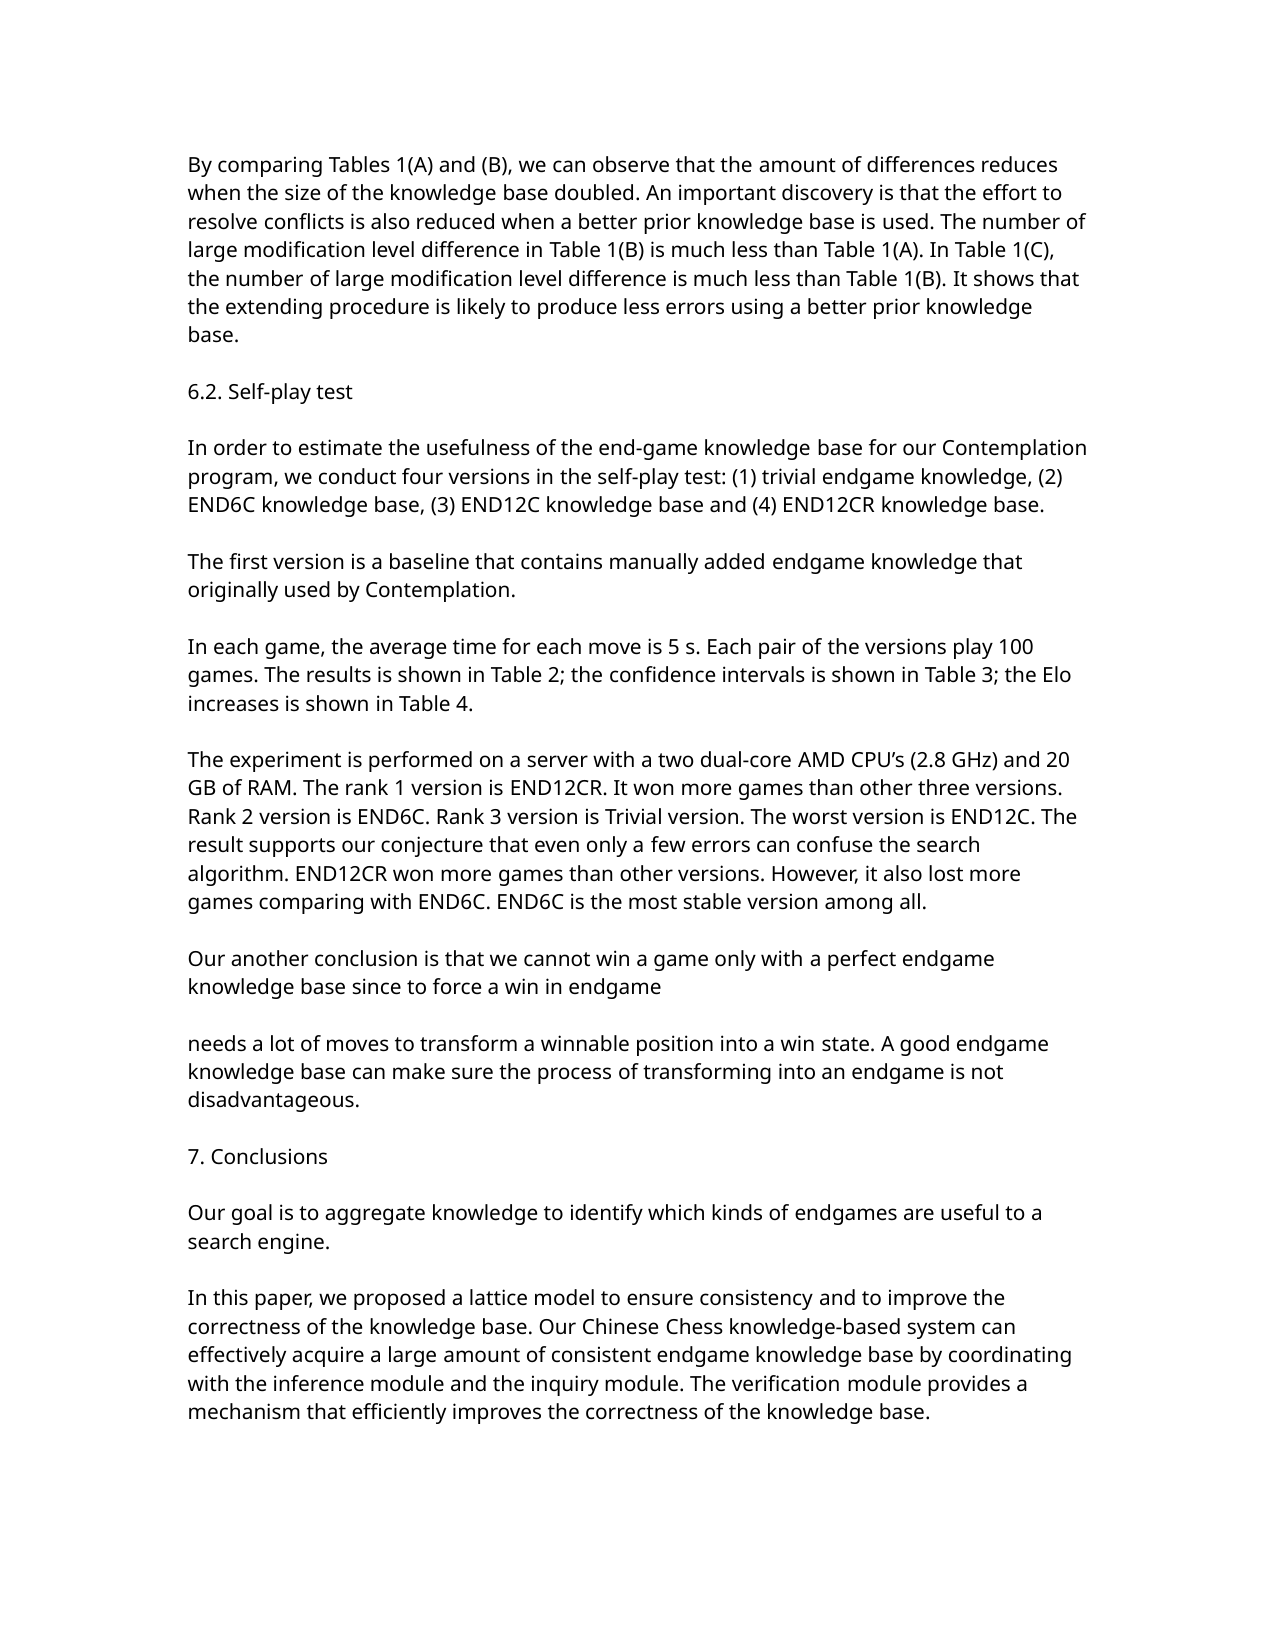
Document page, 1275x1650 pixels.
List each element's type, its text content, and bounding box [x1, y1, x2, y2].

text In each game, the average time for each move is 5 s. Each pair of the versions play 100 games. The results is shown in Table 2; the confidence intervals is shown in Table 3; the Elo increases is shown in Table 4. [187, 632, 1087, 717]
text Our another conclusion is that we cannot win a game only with a perfect endgame knowledge base since to force a win in endgame [187, 944, 1087, 1001]
text 6.2. Self-play test [187, 377, 1087, 406]
text The experiment is performed on a server with a two dual-core AMD CPU’s (2.8 GHz) and 20 GB of RAM. The rank 1 version is END12CR. It won more games than other three versions. Rank 2 version is END6C. Rank 3 version is Trivial version. The worst version is END12C. The result supports our conjecture that even only a few errors can confuse the search algorithm. END12CR won more games than other versions. However, it also lost more games comparing with END6C. END6C is the most stable version among all. [187, 745, 1087, 916]
text In order to estimate the usefulness of the end-game knowledge base for our Contemplation program, we conduct four versions in the self-play test: (1) trivial endgame knowledge, (2) END6C knowledge base, (3) END12C knowledge base and (4) END12CR knowledge base. [187, 433, 1087, 519]
text needs a lot of moves to transform a winnable position into a win state. A good endgame knowledge base can make sure the process of transforming into an endgame is not disadvantageous. [187, 1029, 1087, 1114]
text 7. Conclusions [187, 1142, 1087, 1170]
text In this paper, we proposed a lattice model to ensure consistency and to improve the correctness of the knowledge base. Our Chinese Chess knowledge-based system can effectively acquire a large amount of consistent endgame knowledge base by coordinating with the inference module and the inquiry module. The verification module provides a mechanism that efficiently improves the correctness of the knowledge base. [187, 1283, 1087, 1426]
text The first version is a baseline that contains manually added endgame knowledge that originally used by Contemplation. [187, 547, 1087, 604]
text Our goal is to aggregate knowledge to identify which kinds of endgames are useful to a search engine. [187, 1198, 1087, 1255]
text By comparing Tables 1(A) and (B), we can observe that the amount of differences reduces when the size of the knowledge base doubled. An important discovery is that the effort to resolve conflicts is also reduced when a better prior knowledge base is used. The number of large modification level difference in Table 1(B) is much less than Table 1(A). In Table 1(C), the number of large modification level difference is much less than Table 1(B). It shows that the extending procedure is likely to produce less errors using a better prior knowledge base. [187, 150, 1087, 349]
